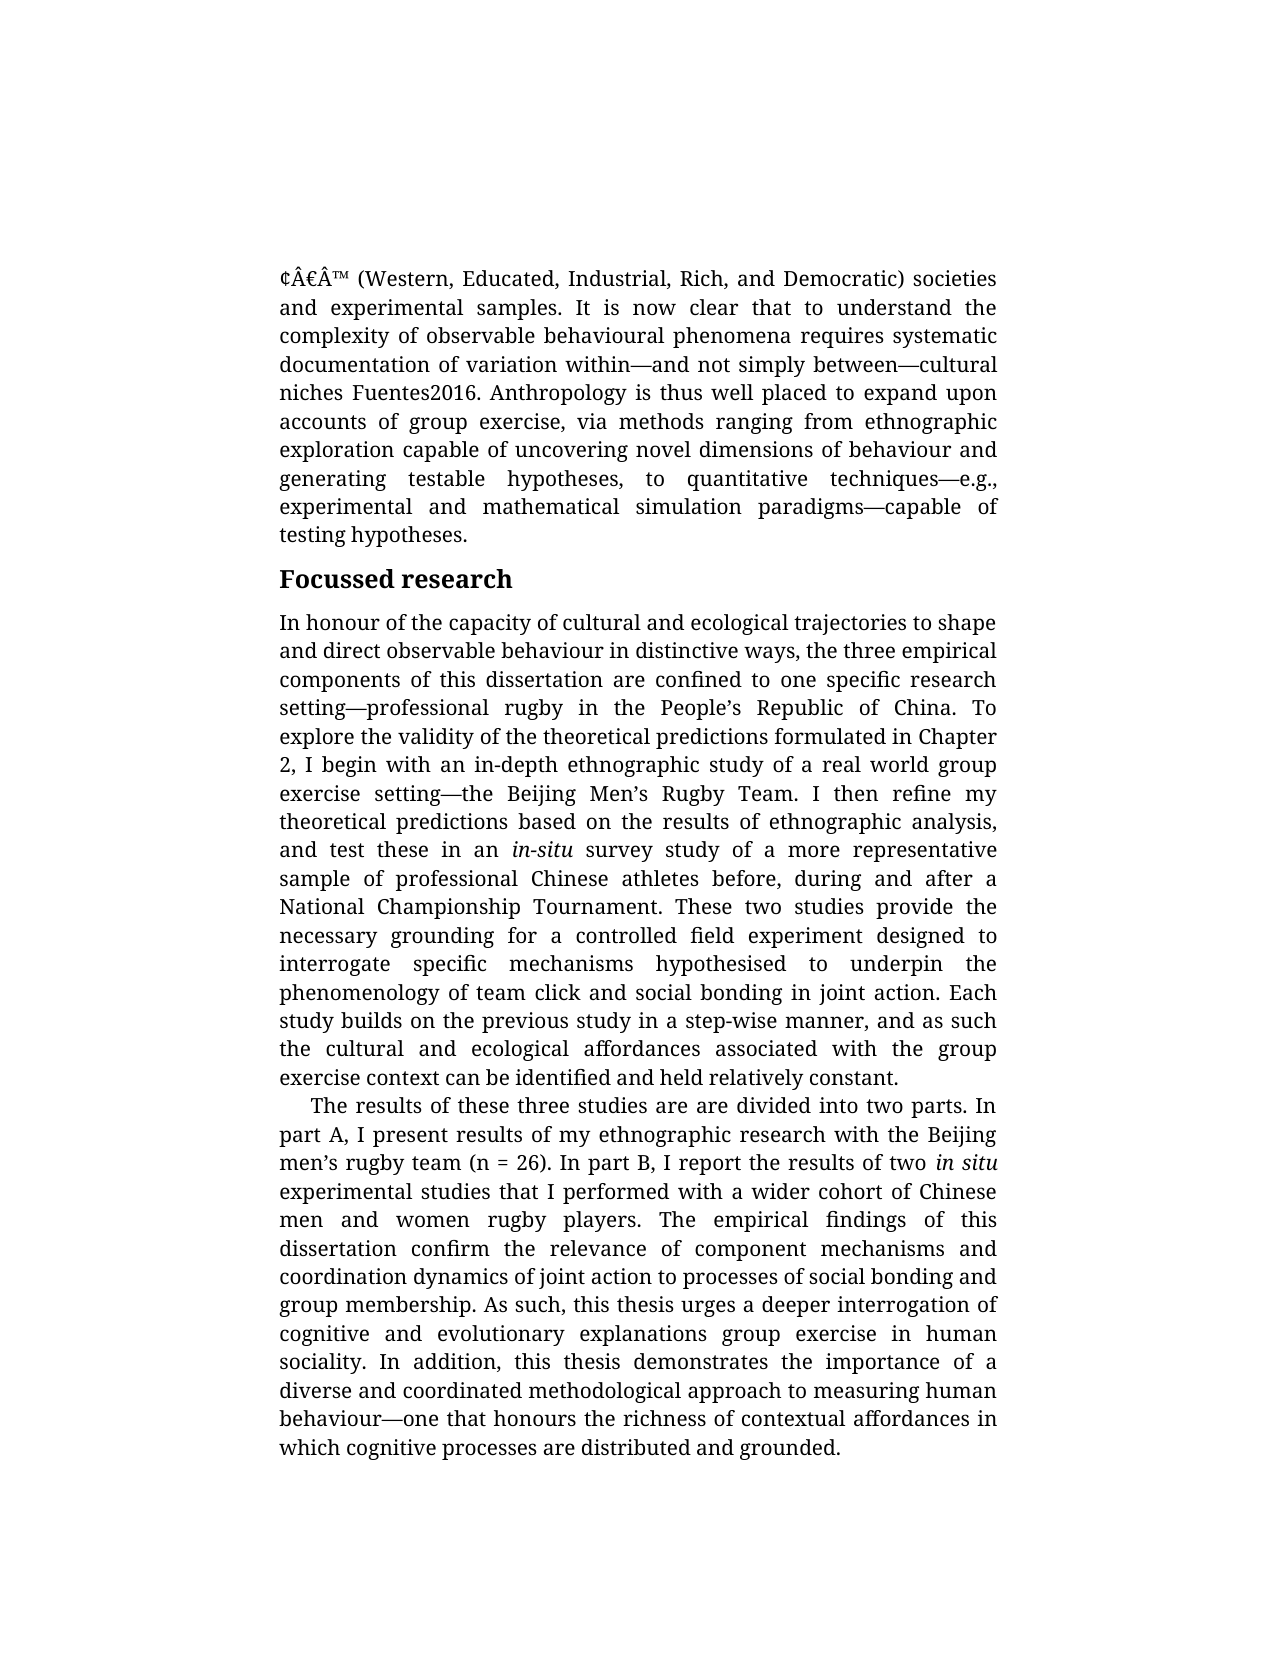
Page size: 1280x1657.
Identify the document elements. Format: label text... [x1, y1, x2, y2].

text In honour of the capacity of cultural and ecological trajectories to shape and direct observable behaviour in distinctive ways, the three empirical components of this dissertation are confined to one specific research setting—professional rugby in the People’s Republic of China. To explore the validity of the theoretical predictions formulated in Chapter 2, I begin with an in-depth ethnographic study of a real world group exercise setting—the Beijing Men’s Rugby Team. I then refine my theoretical predictions based on the results of ethnographic analysis, and test these in an in-situ survey study of a more representative sample of professional Chinese athletes before, during and after a National Championship Tournament. These two studies provide the necessary grounding for a controlled field experiment designed to interrogate specific mechanisms hypothesised to underpin the phenomenology of team click and social bonding in joint action. Each study builds on the previous study in a step-wise manner, and as such the cultural and ecological affordances associated with the group exercise context can be identified and held relatively constant. [279, 608, 998, 1091]
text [279, 264, 998, 549]
subtitle Focussed research [279, 561, 998, 596]
text The results of these three studies are are divided into two parts. In part A, I present results of my ethnographic research with the Beijing men’s rugby team (n = 26). In part B, I report the results of two in situ experimental studies that I performed with a wider cohort of Chinese men and women rugby players. The empirical findings of this dissertation confirm the relevance of component mechanisms and coordination dynamics of joint action to processes of social bonding and group membership. As such, this thesis urges a deeper interrogation of cognitive and evolutionary explanations group exercise in human sociality. In addition, this thesis demonstrates the importance of a diverse and coordinated methodological approach to measuring human behaviour—one that honours the richness of contextual affordances in which cognitive processes are distributed and grounded. [279, 1091, 998, 1461]
